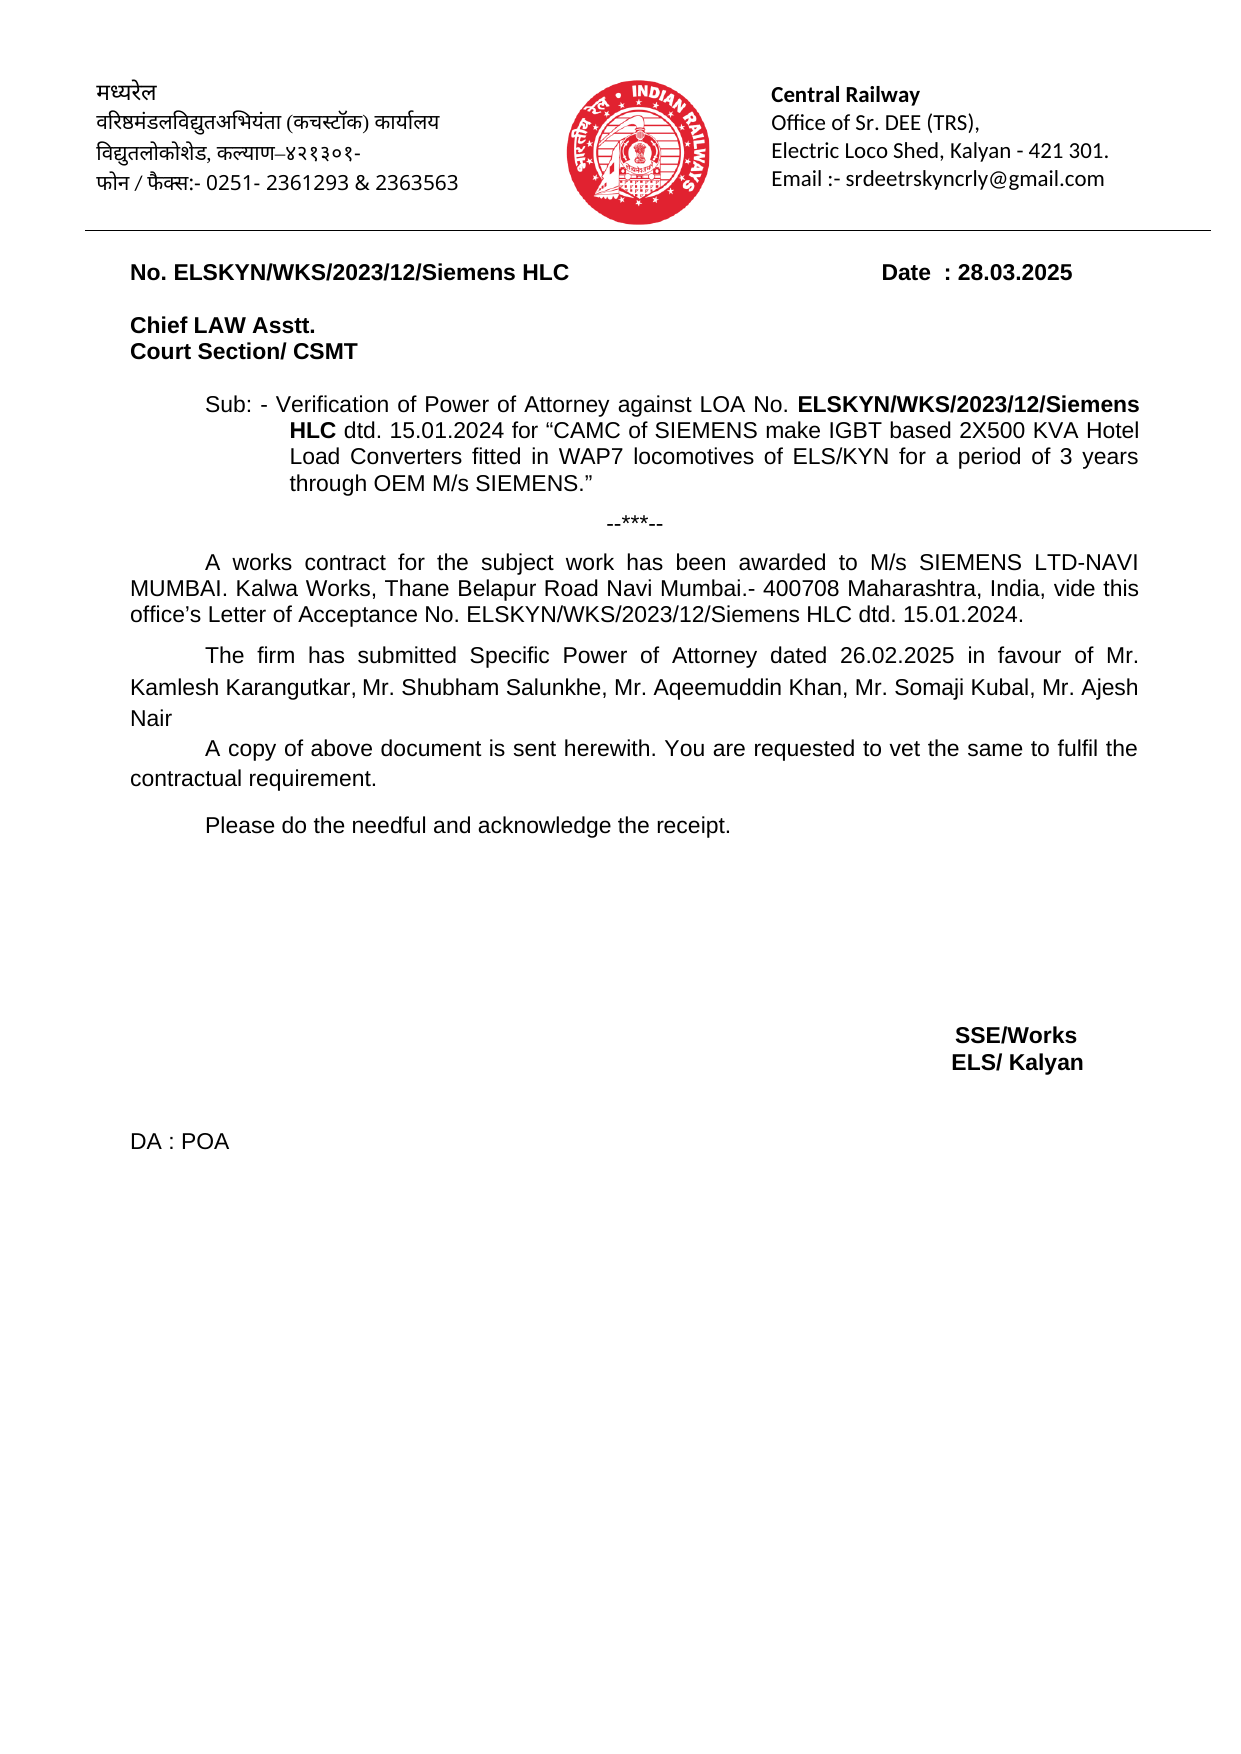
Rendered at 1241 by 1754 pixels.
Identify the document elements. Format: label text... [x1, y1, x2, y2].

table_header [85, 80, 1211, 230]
text Sub: - Verification of Power of Attorney against LOA No. ELSKYN/WKS/2023/12/Siemens HLC dtd. 15.01.2024 for “CAMC of SIEMENS make IGBT based 2X500 KVA Hotel Load Converters fitted in WAP7 locomotives of ELS/KYN for a period of 3 years through OEM M/s SIEMENS.” [205, 391, 1140, 496]
picture [566, 79, 710, 225]
text SSE/Works [899, 1022, 1140, 1049]
text A copy of above document is sent herewith. You are requested to vet the same to fulfil the contractual requirement. [130, 735, 1140, 791]
text Please do the needful and acknowledge the receipt. [130, 812, 1140, 838]
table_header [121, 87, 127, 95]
text Chief LAW Asstt. [130, 312, 1140, 338]
text No. ELSKYN/WKS/2023/12/Siemens HLC Date : 28.03.2025 [130, 259, 1140, 285]
text The firm has submitted Specific Power of Attorney dated 26.02.2025 in favour of Mr. Kamlesh Karangutkar, Mr. Shubham Salunkhe, Mr. Aqeemuddin Khan, Mr. Somaji Kubal, Mr. Ajesh Nair [130, 642, 1140, 731]
text --***-- [130, 510, 1140, 537]
text ELS/ Kalyan [749, 1049, 1140, 1075]
text Court Section/ CSMT [130, 338, 1140, 364]
text DA : POA [130, 1128, 1140, 1154]
text A works contract for the subject work has been awarded to M/s SIEMENS LTD-NAVI MUMBAI. Kalwa Works, Thane Belapur Road Navi Mumbai.- 400708 Maharashtra, India, vide this office’s Letter of Acceptance No. ELSKYN/WKS/2023/12/Siemens HLC dtd. 15.01.2024. [130, 549, 1140, 628]
